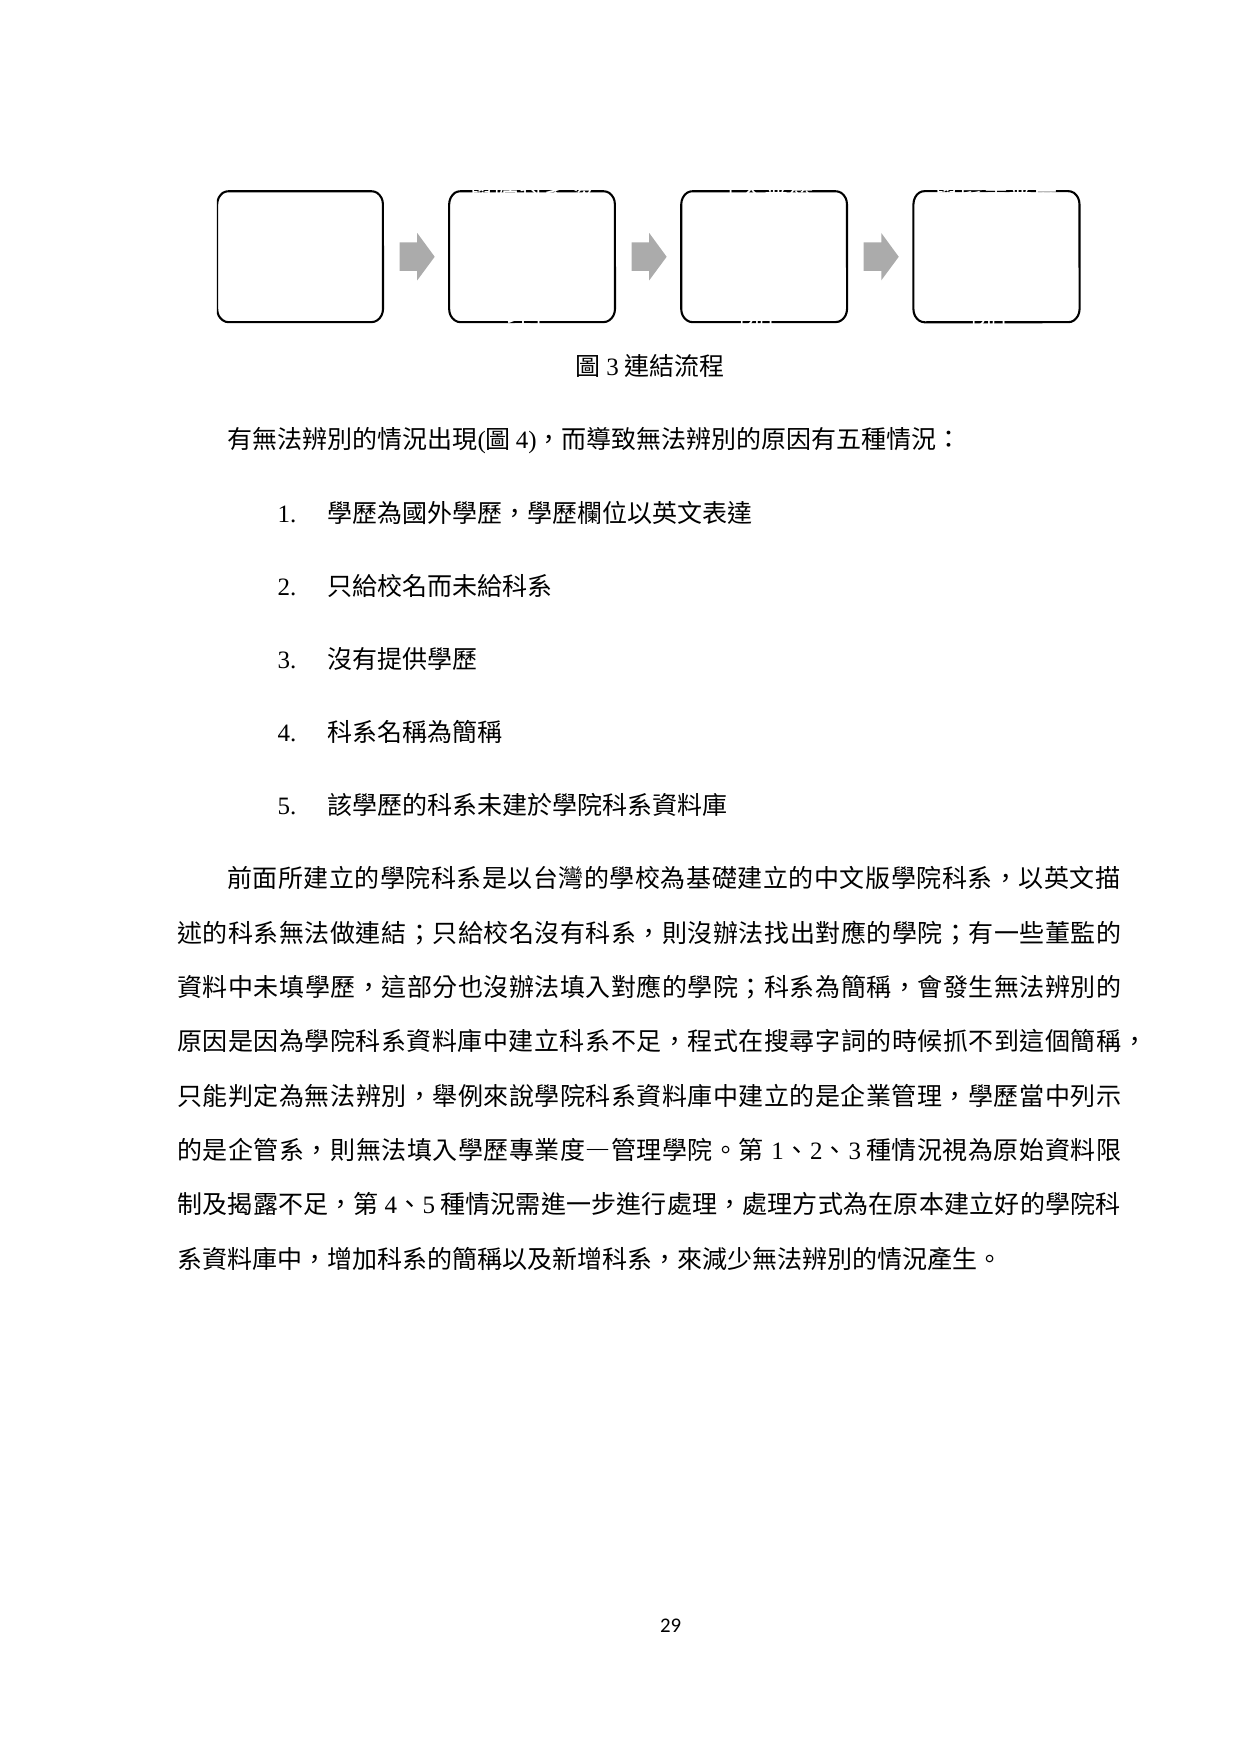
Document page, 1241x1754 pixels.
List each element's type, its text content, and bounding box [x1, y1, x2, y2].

list 學歷為國外學歷，學歷欄位以英文表達 [227, 493, 1122, 529]
list 只給校名而未給科系 [227, 566, 1122, 602]
text 有無法辨別的情況出現(圖4)，而導致無法辨別的原因有五種情況： [177, 420, 1122, 456]
list 該學歷的科系未建於學院科系資料庫 [227, 786, 1122, 822]
text 前面所建立的學院科系是以台灣的學校為基礎建立的中文版學院科系，以英文描述的科系無法做連結；只給校名沒有科系，則沒辦法找出對應的學院；有一些董監的資料中未填學歷，這部分也沒辦法填入對應的學院；科系為簡稱，會發生無法辨別的原因是因為學院科系資料庫中建立科系不足，程式在搜尋字詞的時候抓不到這個簡稱，只能判定為無法辨別，舉例來說學院科系資料庫中建立的是企業管理，學歷當中列示的是企管系，則無法填入學歷專業度—管理學院。第1、2、3種情況視為原始資料限制及揭露不足，第4、5種情況需進一步進行處理，處理方式為在原本建立好的學院科系資料庫中，增加科系的簡稱以及新增科系，來減少無法辨別的情況產生。 [177, 859, 1122, 1276]
list 科系名稱為簡稱 [227, 712, 1122, 749]
text 圖 3 連結流程 [177, 161, 1122, 383]
list 沒有提供學歷 [227, 639, 1122, 676]
